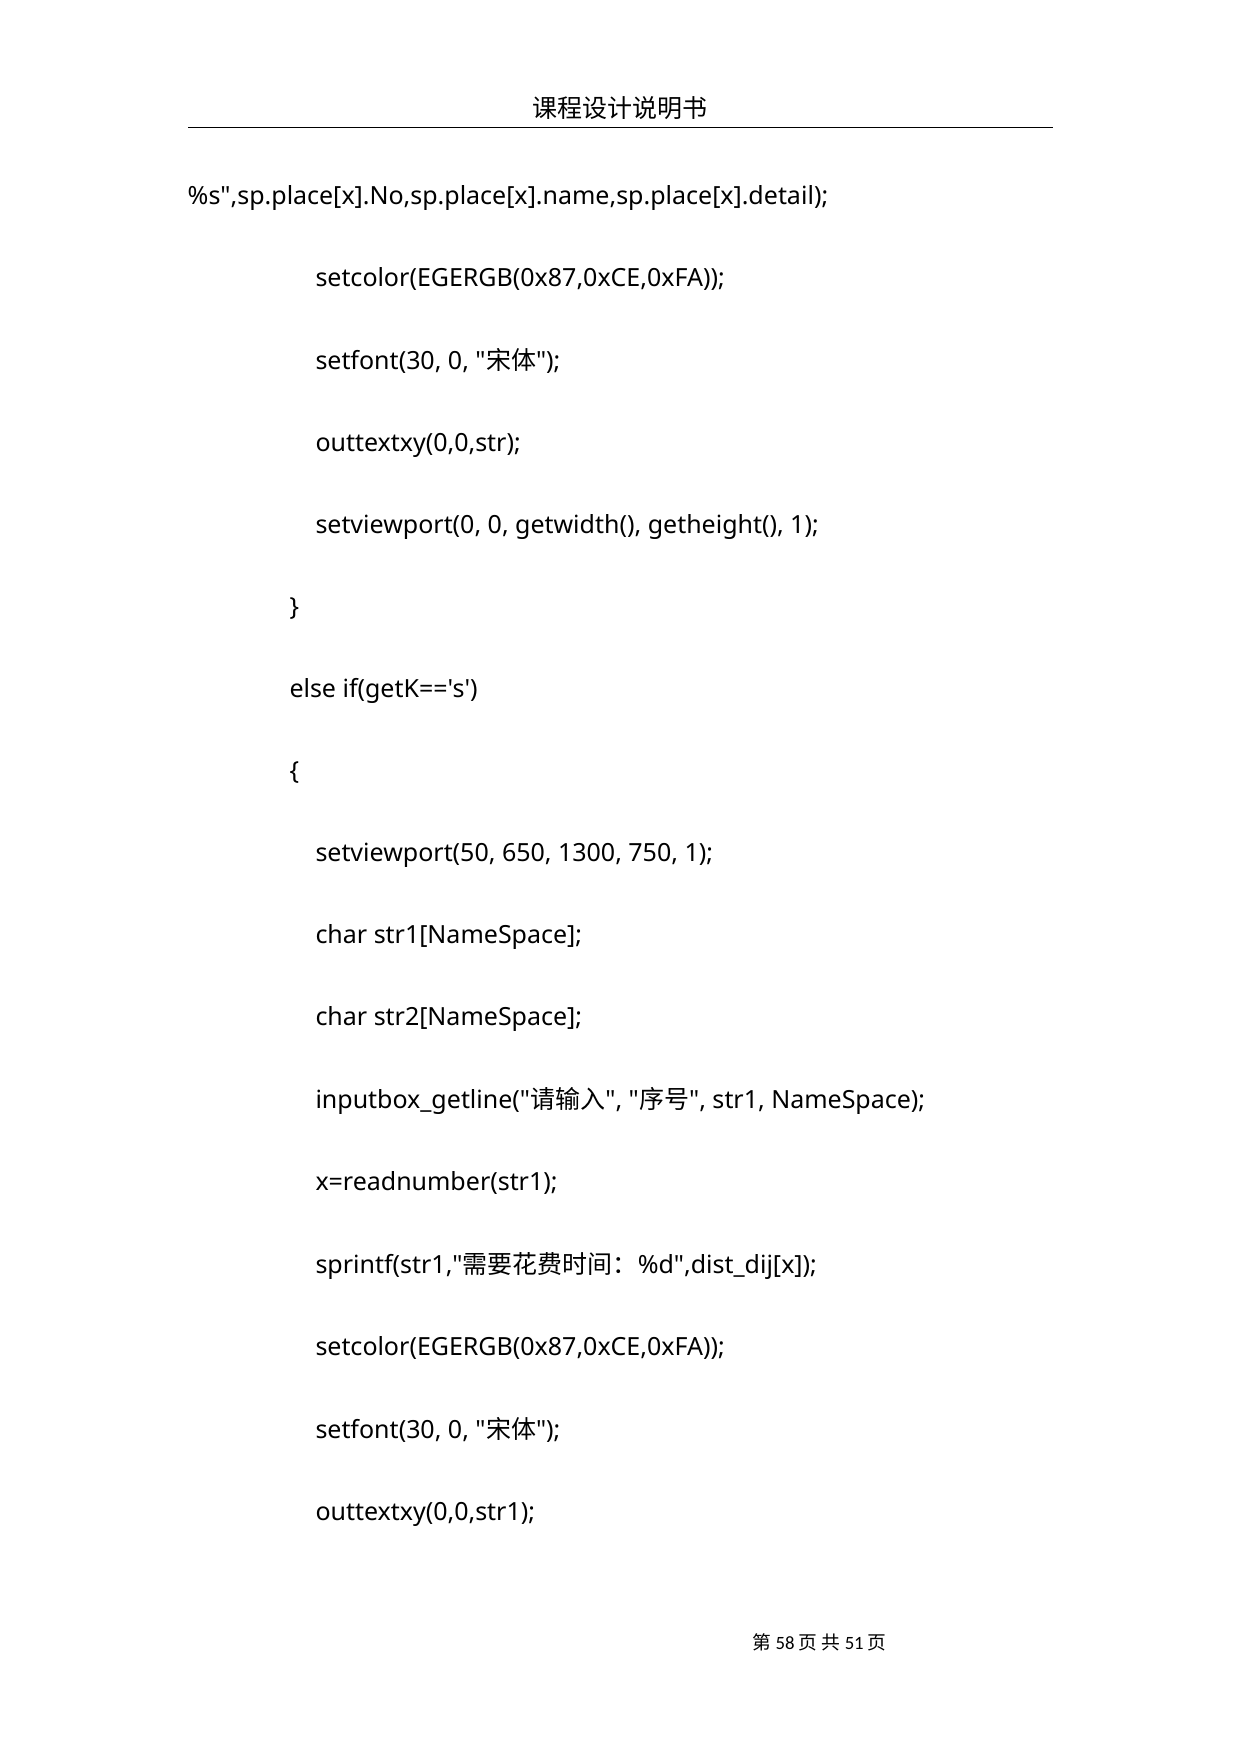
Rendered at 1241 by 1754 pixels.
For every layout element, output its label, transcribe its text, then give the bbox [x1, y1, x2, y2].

text setfont(30, 0, "宋体"); [187, 1395, 1053, 1460]
text setviewport(50, 650, 1300, 750, 1); [187, 819, 1053, 884]
text else if(getK=='s') [187, 655, 1053, 720]
text outtextxy(0,0,str1); [187, 1478, 1053, 1543]
text setcolor(EGERGB(0x87,0xCE,0xFA)); [187, 244, 1053, 309]
text { [187, 737, 1053, 802]
text outtextxy(0,0,str); [187, 409, 1053, 474]
text sprintf(str1,"需要花费时间：%d",dist_dij[x]); [187, 1230, 1053, 1295]
text setviewport(0, 0, getwidth(), getheight(), 1); [187, 491, 1053, 556]
text inputbox_getline("请输入", "序号", str1, NameSpace); [187, 1065, 1053, 1130]
text char str2[NameSpace]; [187, 983, 1053, 1048]
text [187, 162, 1053, 227]
text setfont(30, 0, "宋体"); [187, 326, 1053, 391]
text } [187, 573, 1053, 638]
text char str1[NameSpace]; [187, 901, 1053, 966]
text x=readnumber(str1); [187, 1148, 1053, 1213]
text setcolor(EGERGB(0x87,0xCE,0xFA)); [187, 1313, 1053, 1378]
